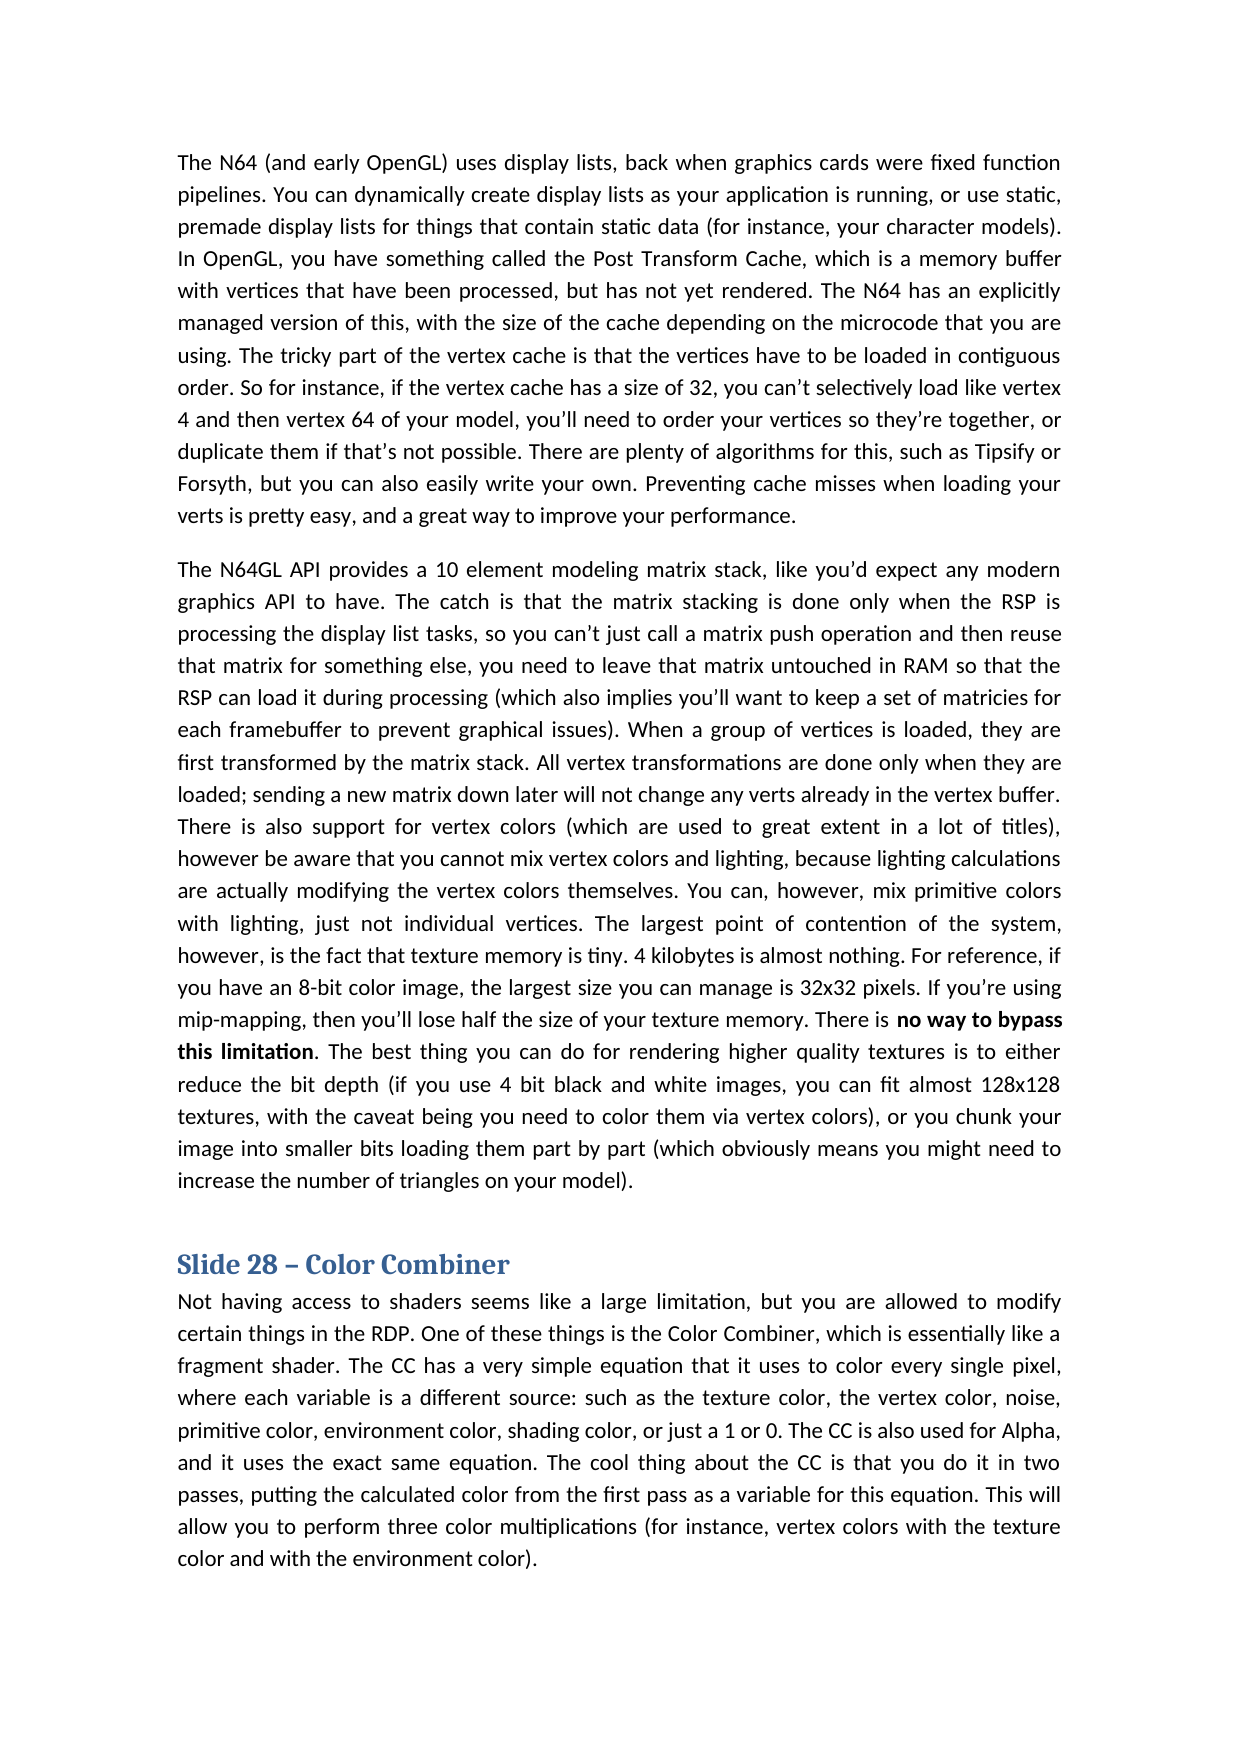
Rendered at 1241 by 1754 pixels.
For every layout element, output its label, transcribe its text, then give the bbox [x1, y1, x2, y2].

text The N64GL API provides a 10 element modeling matrix stack, like you’d expect any modern graphics API to have. The catch is that the matrix stacking is done only when the RSP is processing the display list tasks, so you can’t just call a matrix push operation and then reuse that matrix for something else, you need to leave that matrix untouched in RAM so that the RSP can load it during processing (which also implies you’ll want to keep a set of matricies for each framebuffer to prevent graphical issues). When a group of vertices is loaded, they are first transformed by the matrix stack. All vertex transformations are done only when they are loaded; sending a new matrix down later will not change any verts already in the vertex buffer. There is also support for vertex colors (which are used to great extent in a lot of titles), however be aware that you cannot mix vertex colors and lighting, because lighting calculations are actually modifying the vertex colors themselves. You can, however, mix primitive colors with lighting, just not individual vertices. The largest point of contention of the system, however, is the fact that texture memory is tiny. 4 kilobytes is almost nothing. For reference, if you have an 8-bit color image, the largest size you can manage is 32x32 pixels. If you’re using mip-mapping, then you’ll lose half the size of your texture memory. There is no way to bypass this limitation. The best thing you can do for rendering higher quality textures is to either reduce the bit depth (if you use 4 bit black and white images, you can fit almost 128x128 textures, with the caveat being you need to color them via vertex colors), or you chunk your image into smaller bits loading them part by part (which obviously means you might need to increase the number of triangles on your model). [177, 555, 1063, 1194]
subtitle Slide 28 – Color Combiner [177, 1248, 1063, 1282]
text The N64 (and early OpenGL) uses display lists, back when graphics cards were fixed function pipelines. You can dynamically create display lists as your application is running, or use static, premade display lists for things that contain static data (for instance, your character models). In OpenGL, you have something called the Post Transform Cache, which is a memory buffer with vertices that have been processed, but has not yet rendered. The N64 has an explicitly managed version of this, with the size of the cache depending on the microcode that you are using. The tricky part of the vertex cache is that the vertices have to be loaded in contiguous order. So for instance, if the vertex cache has a size of 32, you can’t selectively load like vertex 4 and then vertex 64 of your model, you’ll need to order your vertices so they’re together, or duplicate them if that’s not possible. There are plenty of algorithms for this, such as Tipsify or Forsyth, but you can also easily write your own. Preventing cache misses when loading your verts is pretty easy, and a great way to improve your performance. [177, 148, 1063, 530]
